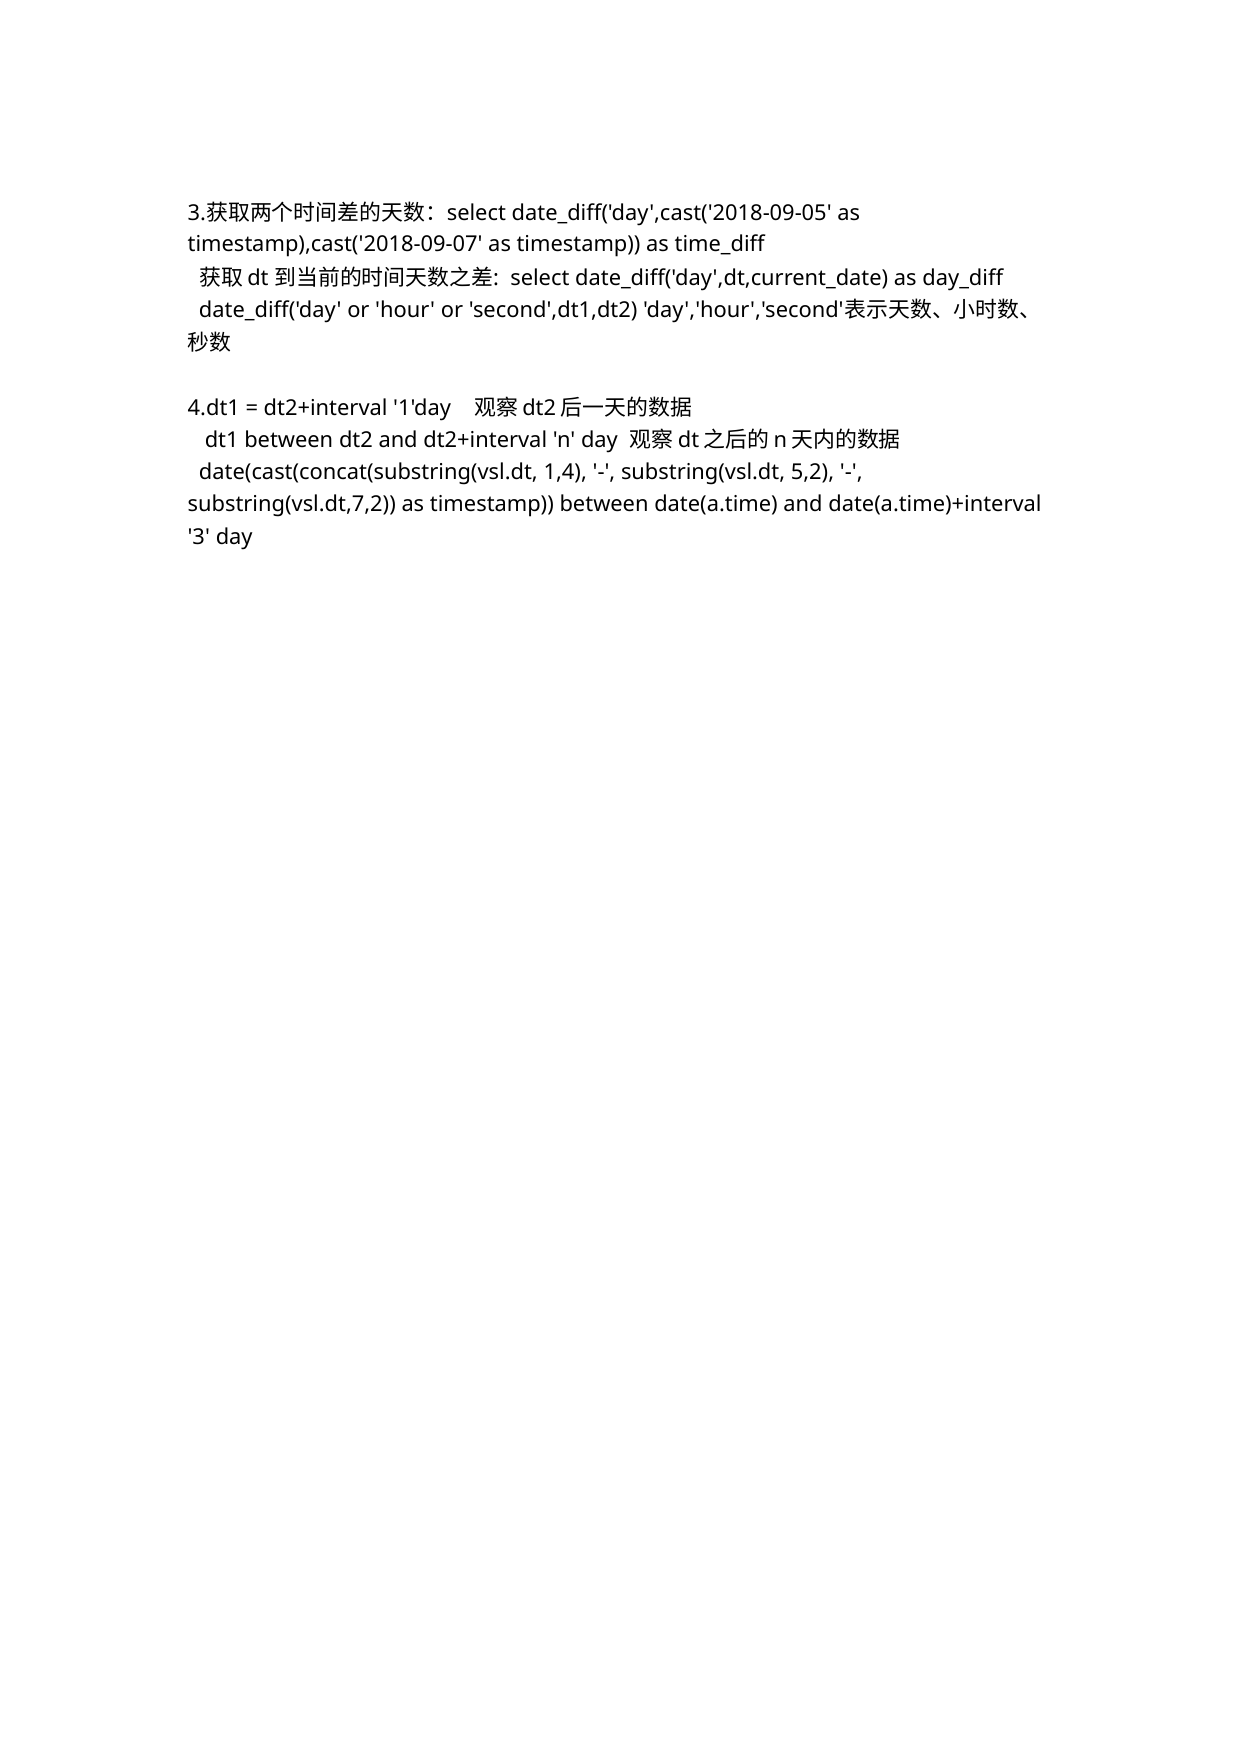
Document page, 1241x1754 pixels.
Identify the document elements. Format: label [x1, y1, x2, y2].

text [187, 162, 1053, 584]
